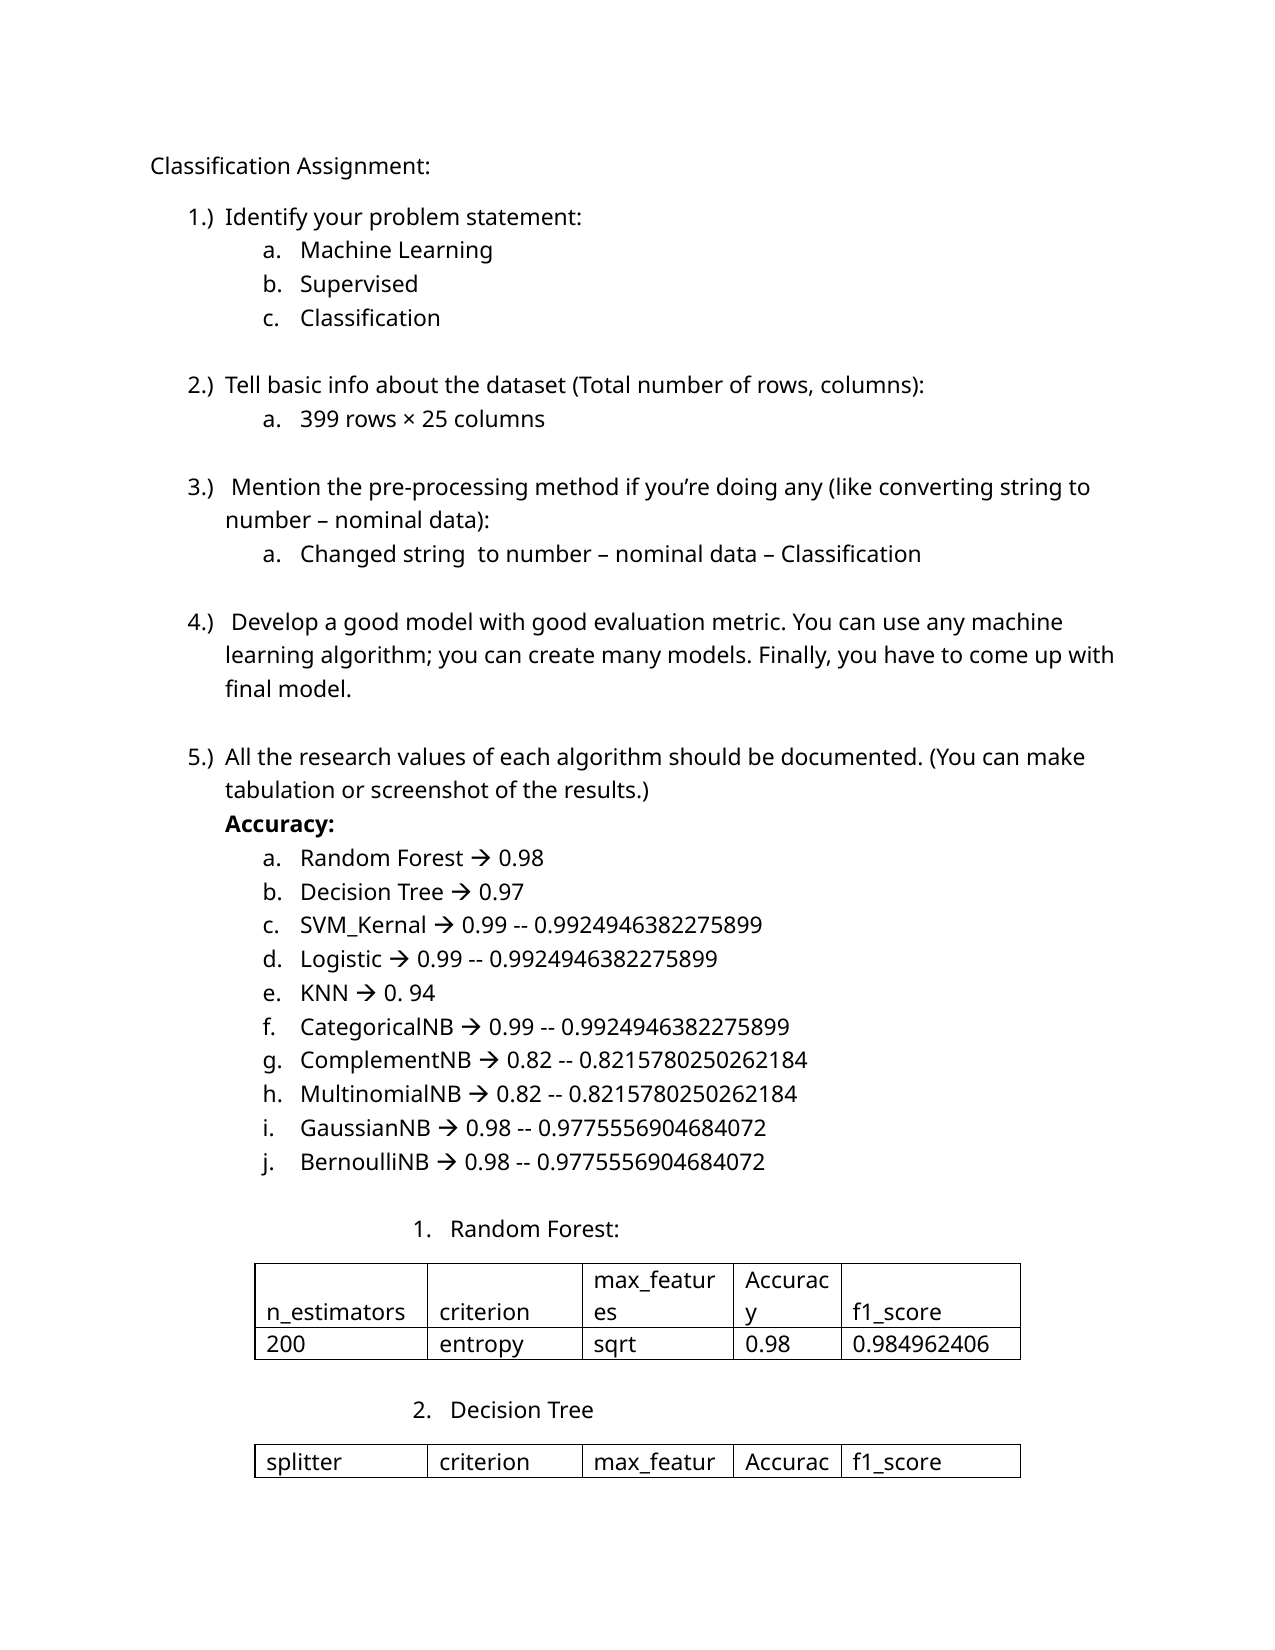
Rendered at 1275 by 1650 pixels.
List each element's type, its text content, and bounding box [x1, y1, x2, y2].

table_cell 200 [256, 1328, 427, 1359]
list MultinomialNB 0.82 -- 0.8215780250262184 [262, 1078, 1125, 1109]
list SVM_Kernal 0.99 -- 0.9924946382275899 [262, 909, 1125, 940]
list Mention the pre-processing method if you’re doing any (like converting string to number – nominal data): [187, 470, 1125, 535]
table_header f1_score [842, 1445, 1020, 1477]
table_header Accuracy [734, 1445, 841, 1477]
list Decision Tree [412, 1394, 1125, 1425]
table_header criterion [428, 1264, 582, 1327]
table_header max_features [583, 1445, 733, 1477]
list CategoricalNB 0.99 -- 0.9924946382275899 [262, 1010, 1125, 1042]
list Decision Tree 0.97 [262, 875, 1125, 907]
list KNN 0. 94 [262, 977, 1125, 1008]
list Supervised [262, 268, 1125, 299]
list Random Forest 0.98 [262, 842, 1125, 873]
table_cell entropy [428, 1328, 582, 1359]
table_cell sqrt [583, 1328, 733, 1359]
table_cell 0.98 [734, 1328, 841, 1359]
table_header f1_score [842, 1264, 1020, 1327]
list BernoulliNB 0.98 -- 0.9775556904684072 [262, 1145, 1125, 1177]
text Classification Assignment: [150, 150, 1125, 181]
list Changed string to number – nominal data – Classification [262, 538, 1125, 569]
list Tell basic info about the dataset (Total number of rows, columns): [187, 369, 1125, 400]
list Random Forest: [412, 1213, 1125, 1244]
list ComplementNB 0.82 -- 0.8215780250262184 [262, 1044, 1125, 1075]
list All the research values of each algorithm should be documented. (You can make tabulation or screenshot of the results.) [187, 740, 1125, 805]
list 399 rows × 25 columns [262, 403, 1125, 434]
list Logistic 0.99 -- 0.9924946382275899 [262, 943, 1125, 974]
table_header splitter [256, 1445, 427, 1477]
table_cell 0.984962406 [842, 1328, 1020, 1359]
list Machine Learning [262, 234, 1125, 265]
list Classification [262, 302, 1125, 333]
table_header Accuracy [734, 1264, 841, 1327]
list GaussianNB 0.98 -- 0.9775556904684072 [262, 1112, 1125, 1143]
table_header max_features [583, 1264, 733, 1327]
list Develop a good model with good evaluation metric. You can use any machine learning algorithm; you can create many models. Finally, you have to come up with final model. [187, 605, 1125, 704]
list Identify your problem statement: [187, 200, 1125, 232]
table_header n_estimators [256, 1264, 427, 1327]
table_header criterion [428, 1445, 582, 1477]
list Accuracy: [225, 808, 1125, 839]
